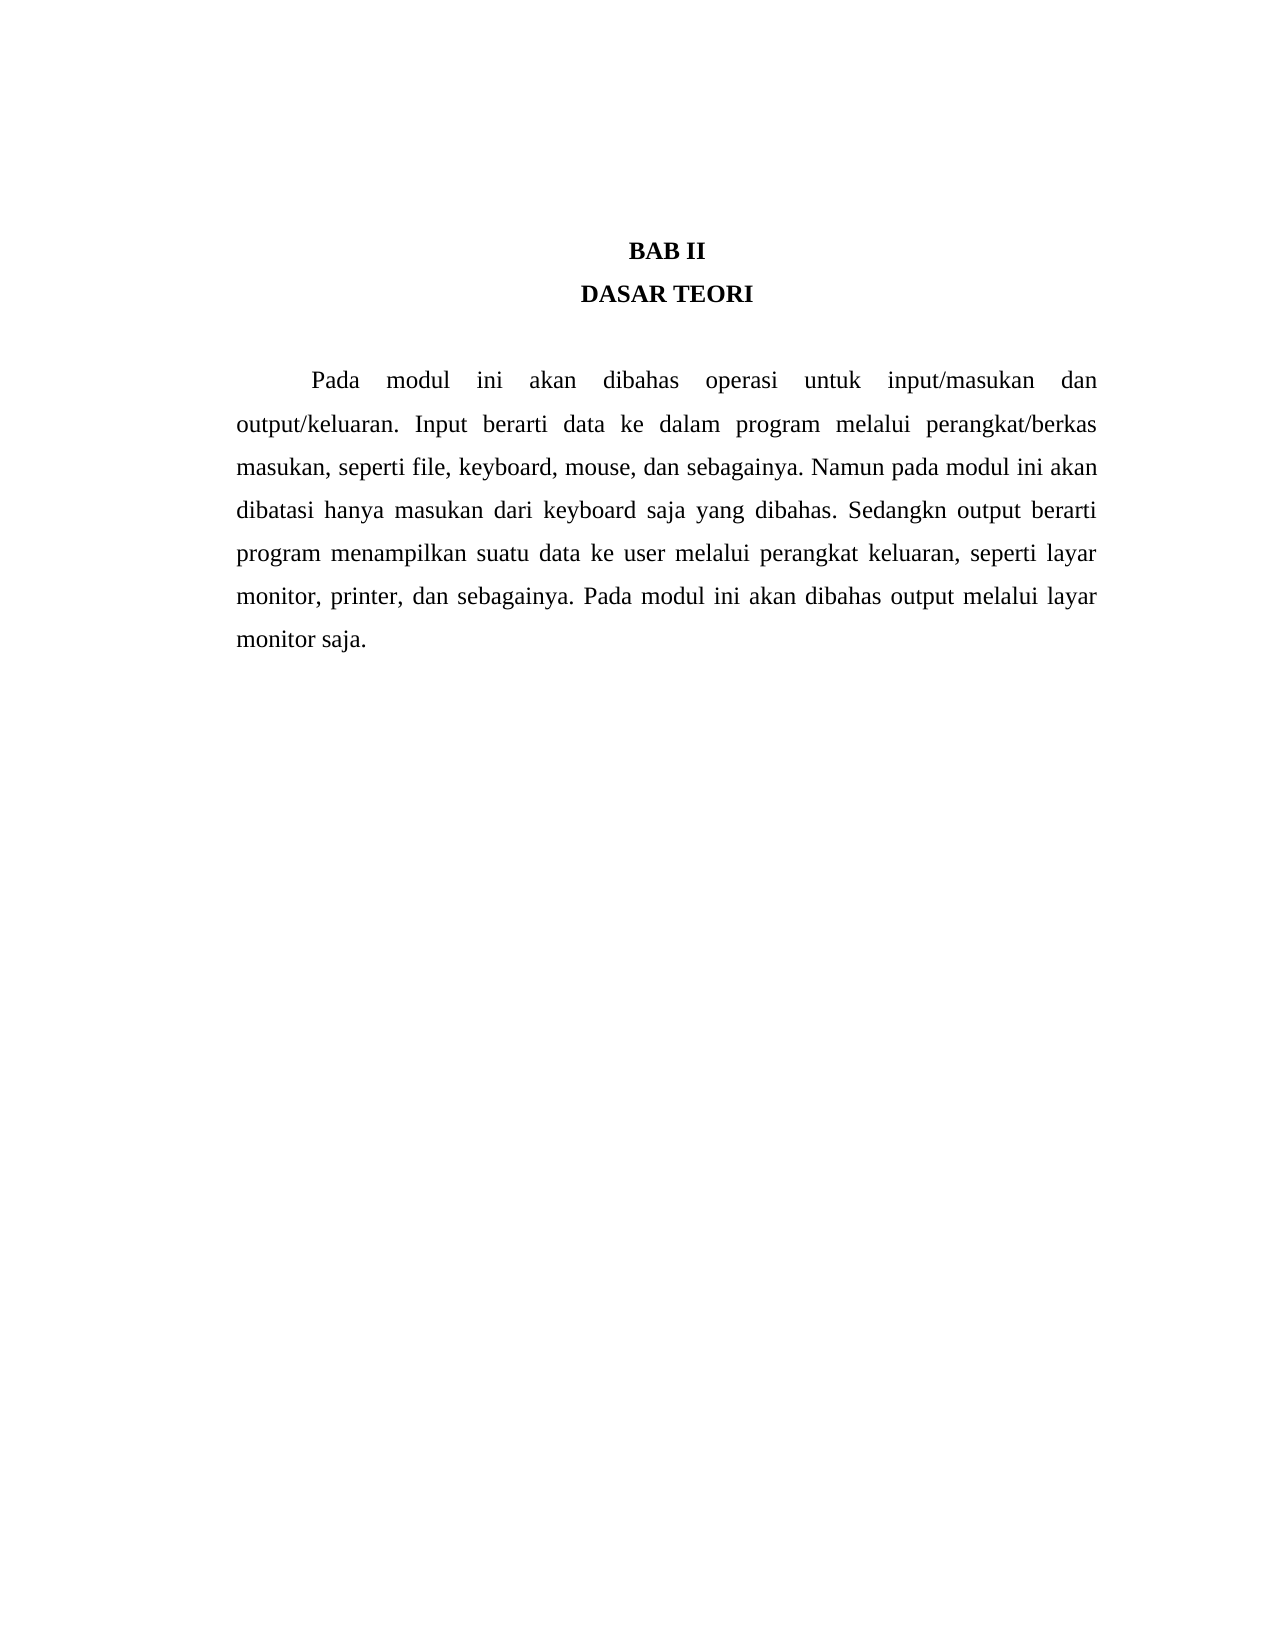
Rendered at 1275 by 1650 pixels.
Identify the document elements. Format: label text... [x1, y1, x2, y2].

text Pada modul ini akan dibahas operasi untuk input/masukan dan output/keluaran. Input berarti data ke dalam program melalui perangkat/berkas masukan, seperti file, keyboard, mouse, dan sebagainya. Namun pada modul ini akan dibatasi hanya masukan dari keyboard saja yang dibahas. Sedangkn output berarti program menampilkan suatu data ke user melalui perangkat keluaran, seperti layar monitor, printer, dan sebagainya. Pada modul ini akan dibahas output melalui layar monitor saja. [236, 366, 1098, 653]
text DASAR TEORI [236, 279, 1098, 308]
text BAB II [236, 236, 1098, 265]
